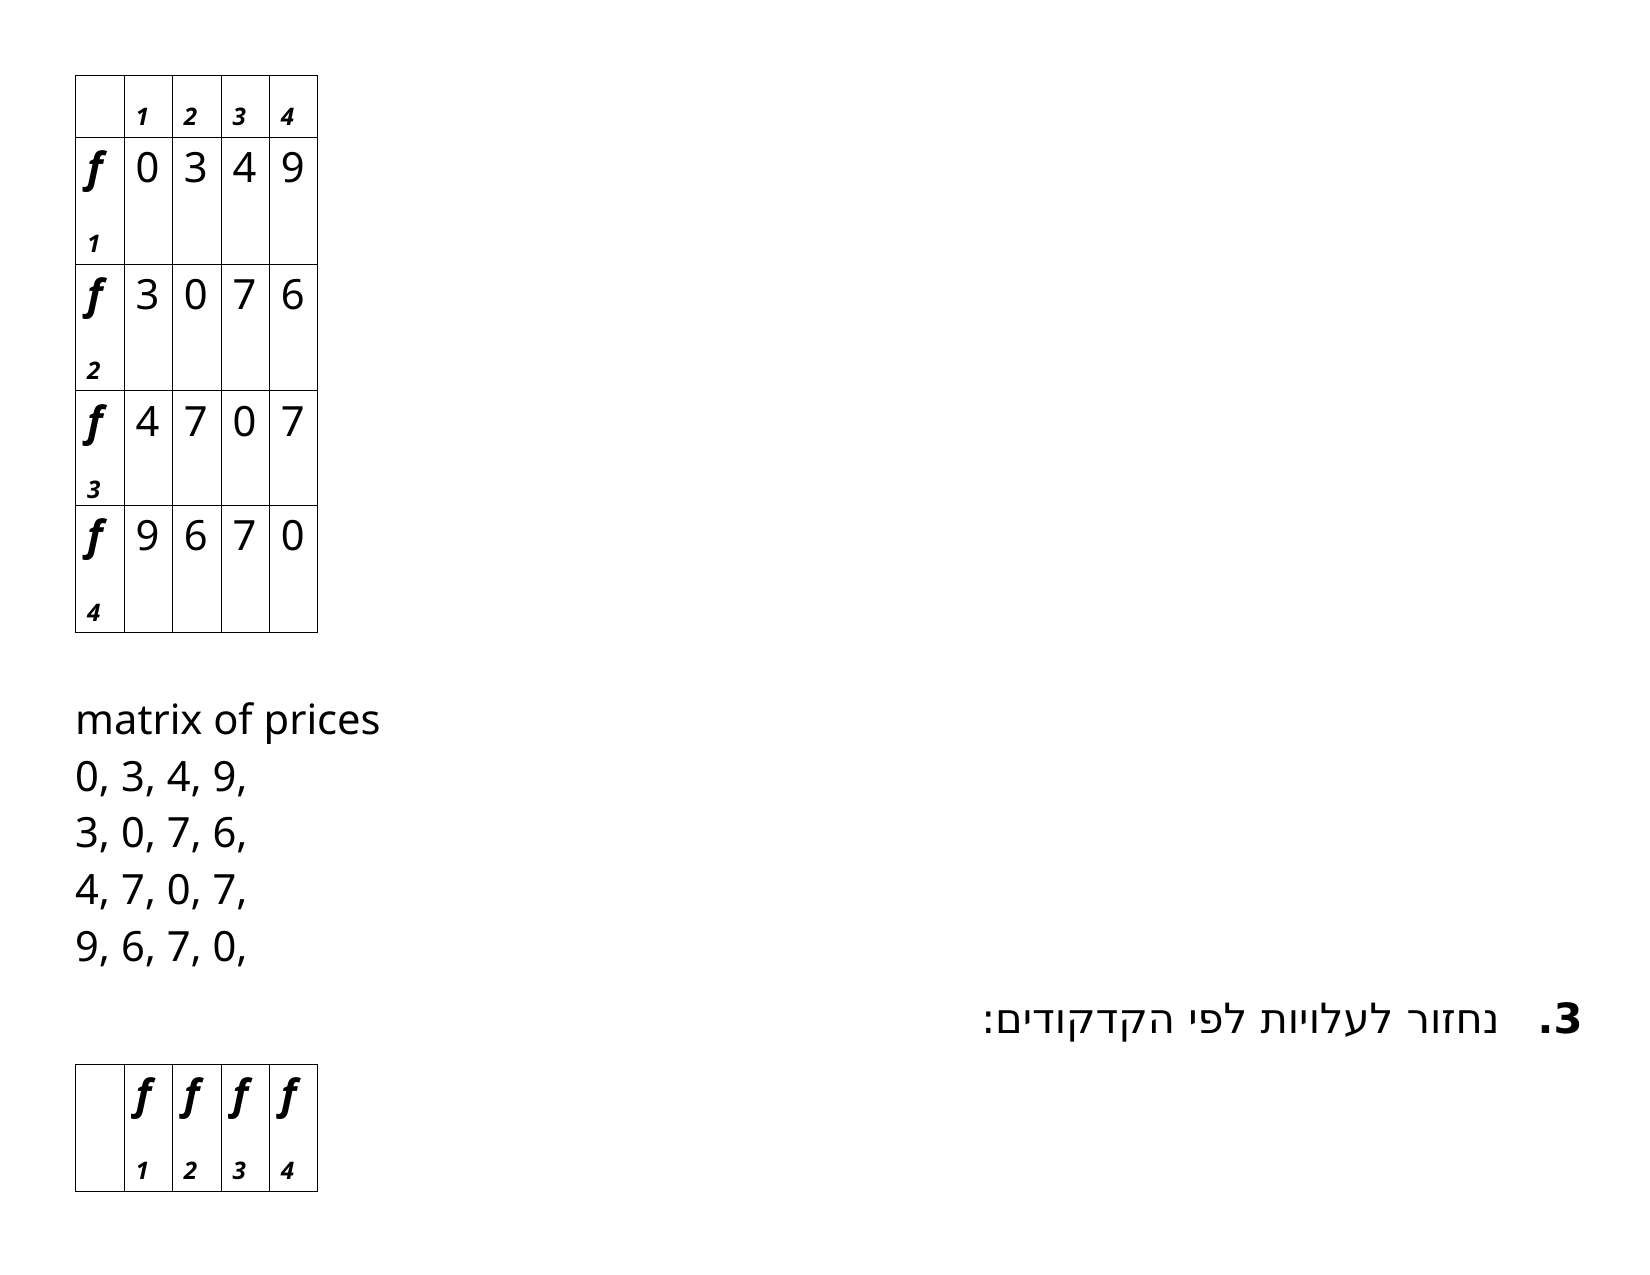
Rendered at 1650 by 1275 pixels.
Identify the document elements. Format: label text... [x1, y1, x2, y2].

table_cell 6 [173, 506, 221, 632]
text 9, 6, 7, 0, [75, 917, 1575, 973]
table_header f3 [222, 76, 269, 137]
table_cell f4 [76, 506, 124, 632]
list נחזור לעלויות לפי הקדקודים: [75, 995, 1537, 1043]
table_header [76, 1065, 124, 1191]
table_cell 0 [270, 506, 317, 632]
table_cell f1 [76, 138, 124, 263]
table_cell 9 [270, 138, 317, 263]
table_header f1 [125, 76, 172, 137]
table_cell 7 [222, 506, 269, 632]
table_cell 7 [222, 265, 269, 390]
text matrix of prices [75, 690, 1575, 746]
table_cell 0 [125, 138, 172, 263]
table_header f1 [125, 1065, 172, 1191]
table_header f2 [173, 1065, 221, 1191]
table_cell 7 [173, 391, 221, 505]
table_header [76, 76, 124, 137]
table_header f3 [222, 1065, 269, 1191]
table_cell 7 [270, 391, 317, 505]
table_header f2 [173, 76, 221, 137]
table_cell 0 [222, 391, 269, 505]
table_cell 4 [125, 391, 172, 505]
table_cell 4 [222, 138, 269, 263]
table_cell f3 [76, 391, 124, 505]
table_cell 6 [270, 265, 317, 390]
table_header f4 [270, 1065, 317, 1191]
table_cell 3 [125, 265, 172, 390]
text 0, 3, 4, 9, [75, 746, 1575, 803]
text 4, 7, 0, 7, [75, 860, 1575, 917]
table_cell 3 [173, 138, 221, 263]
table_cell 9 [125, 506, 172, 632]
table_header f4 [270, 76, 317, 137]
table_cell 0 [173, 265, 221, 390]
table_cell f2 [76, 265, 124, 390]
text 3, 0, 7, 6, [75, 803, 1575, 860]
